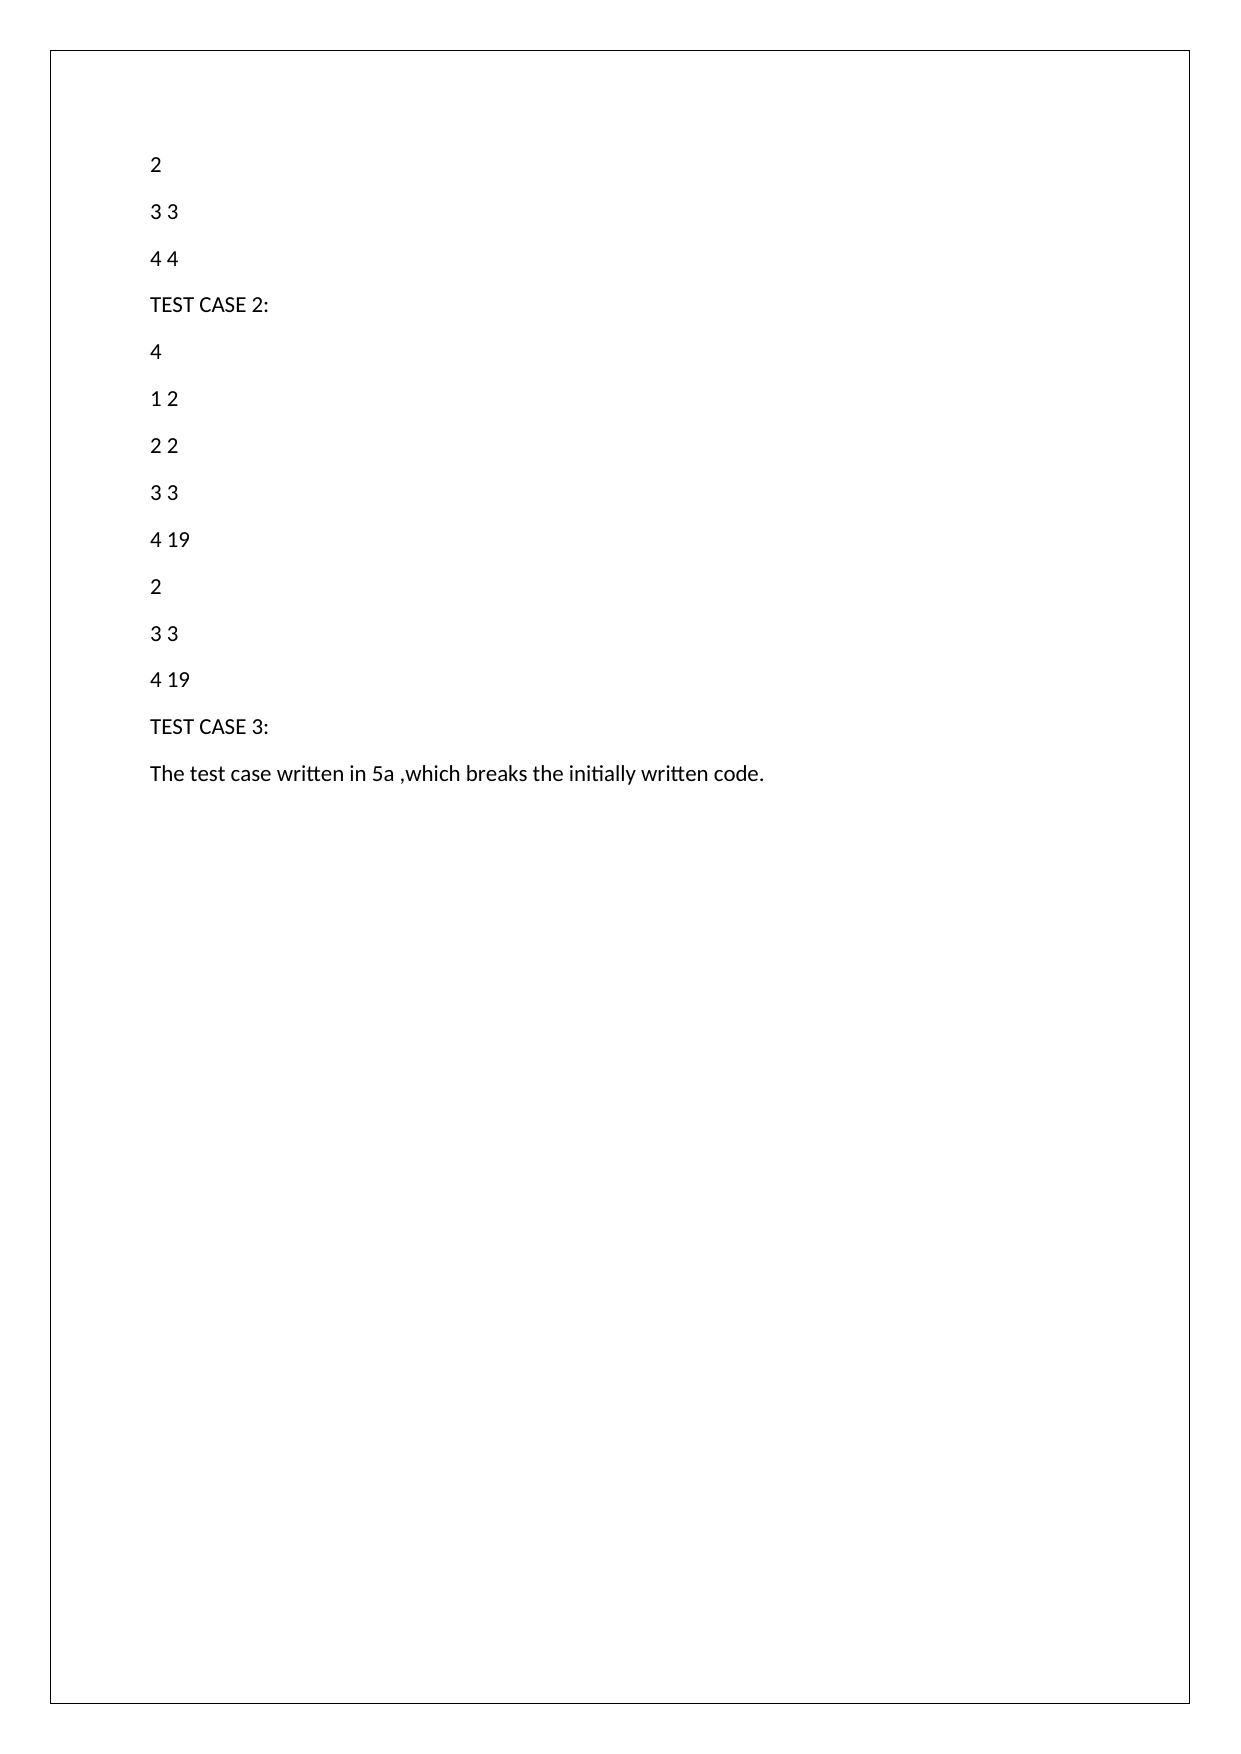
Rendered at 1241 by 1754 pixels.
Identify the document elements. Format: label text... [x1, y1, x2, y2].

text 3 3 [150, 478, 1090, 506]
text TEST CASE 3: [150, 712, 1090, 741]
text 4 19 [150, 666, 1090, 694]
text 2 [150, 572, 1090, 600]
text 1 2 [150, 384, 1090, 412]
text 3 3 [150, 619, 1090, 647]
text 4 4 [150, 244, 1090, 272]
text TEST CASE 2: [150, 291, 1090, 319]
text 3 3 [150, 197, 1090, 225]
text 2 [150, 150, 1090, 178]
text 2 2 [150, 431, 1090, 459]
text The test case written in 5a ,which breaks the initially written code. [150, 759, 1090, 787]
text 4 19 [150, 525, 1090, 553]
text 4 [150, 337, 1090, 366]
